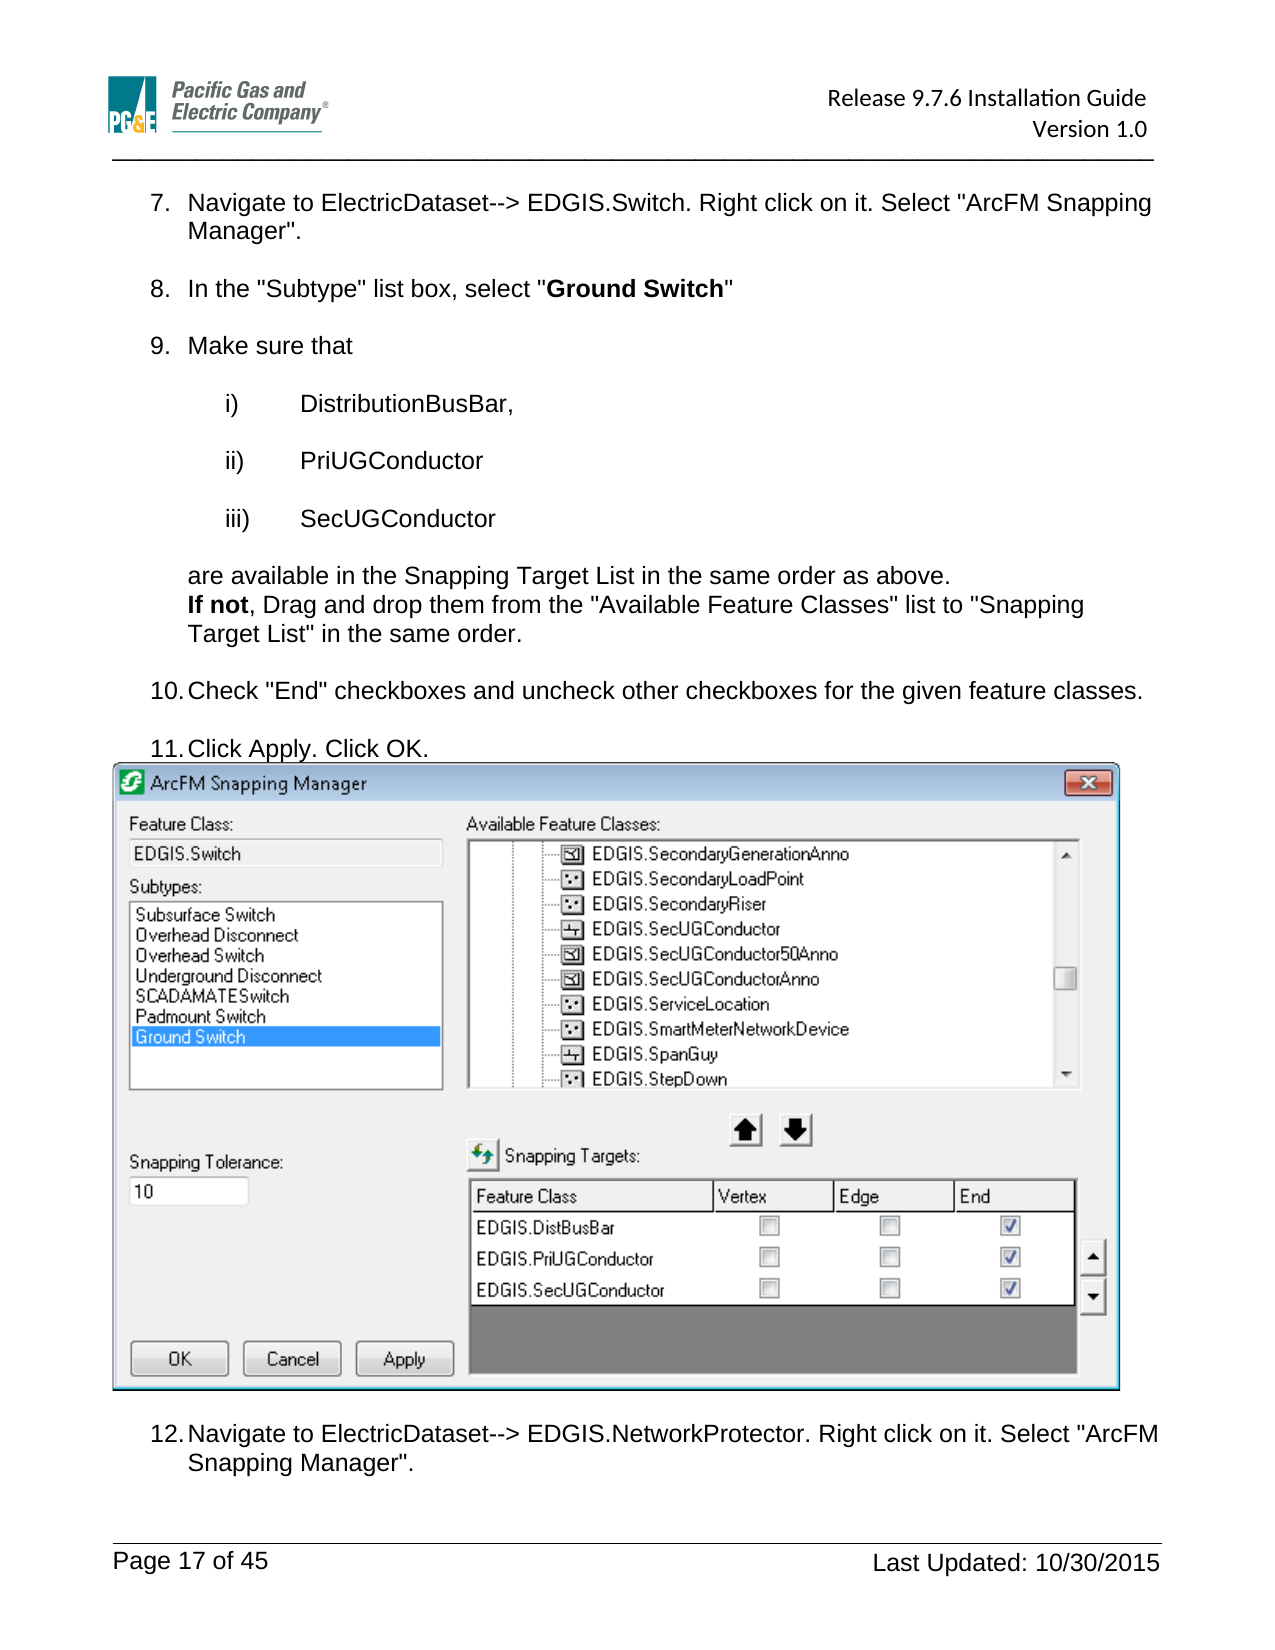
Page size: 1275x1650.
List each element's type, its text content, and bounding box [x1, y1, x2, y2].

list PriUGConductor [225, 446, 1162, 475]
list are available in the Snapping Target List in the same order as above. [187, 561, 1162, 590]
list DistributionBusBar, [225, 389, 1162, 417]
list Navigate to ElectricDataset--> EDGIS.NetworkProtector. Right click on it. Select "ArcFM Snapping Manager". [150, 1419, 1162, 1477]
list SecUGConductor [225, 504, 1162, 532]
list Click Apply. Click OK. [150, 734, 1162, 762]
list If not, Drag and drop them from the "Available Feature Classes" list to "Snapping Target List" in the same order. [187, 590, 1162, 647]
picture [112, 762, 1121, 1391]
list Navigate to ElectricDataset--> EDGIS.Switch. Right click on it. Select "ArcFM Snapping Manager". [150, 187, 1162, 245]
list In the "Subtype" list box, select "Ground Switch" [150, 274, 1162, 302]
list Make sure that [150, 331, 1162, 360]
list Check "End" checkboxes and uncheck other checkboxes for the given feature classes. [150, 676, 1162, 705]
